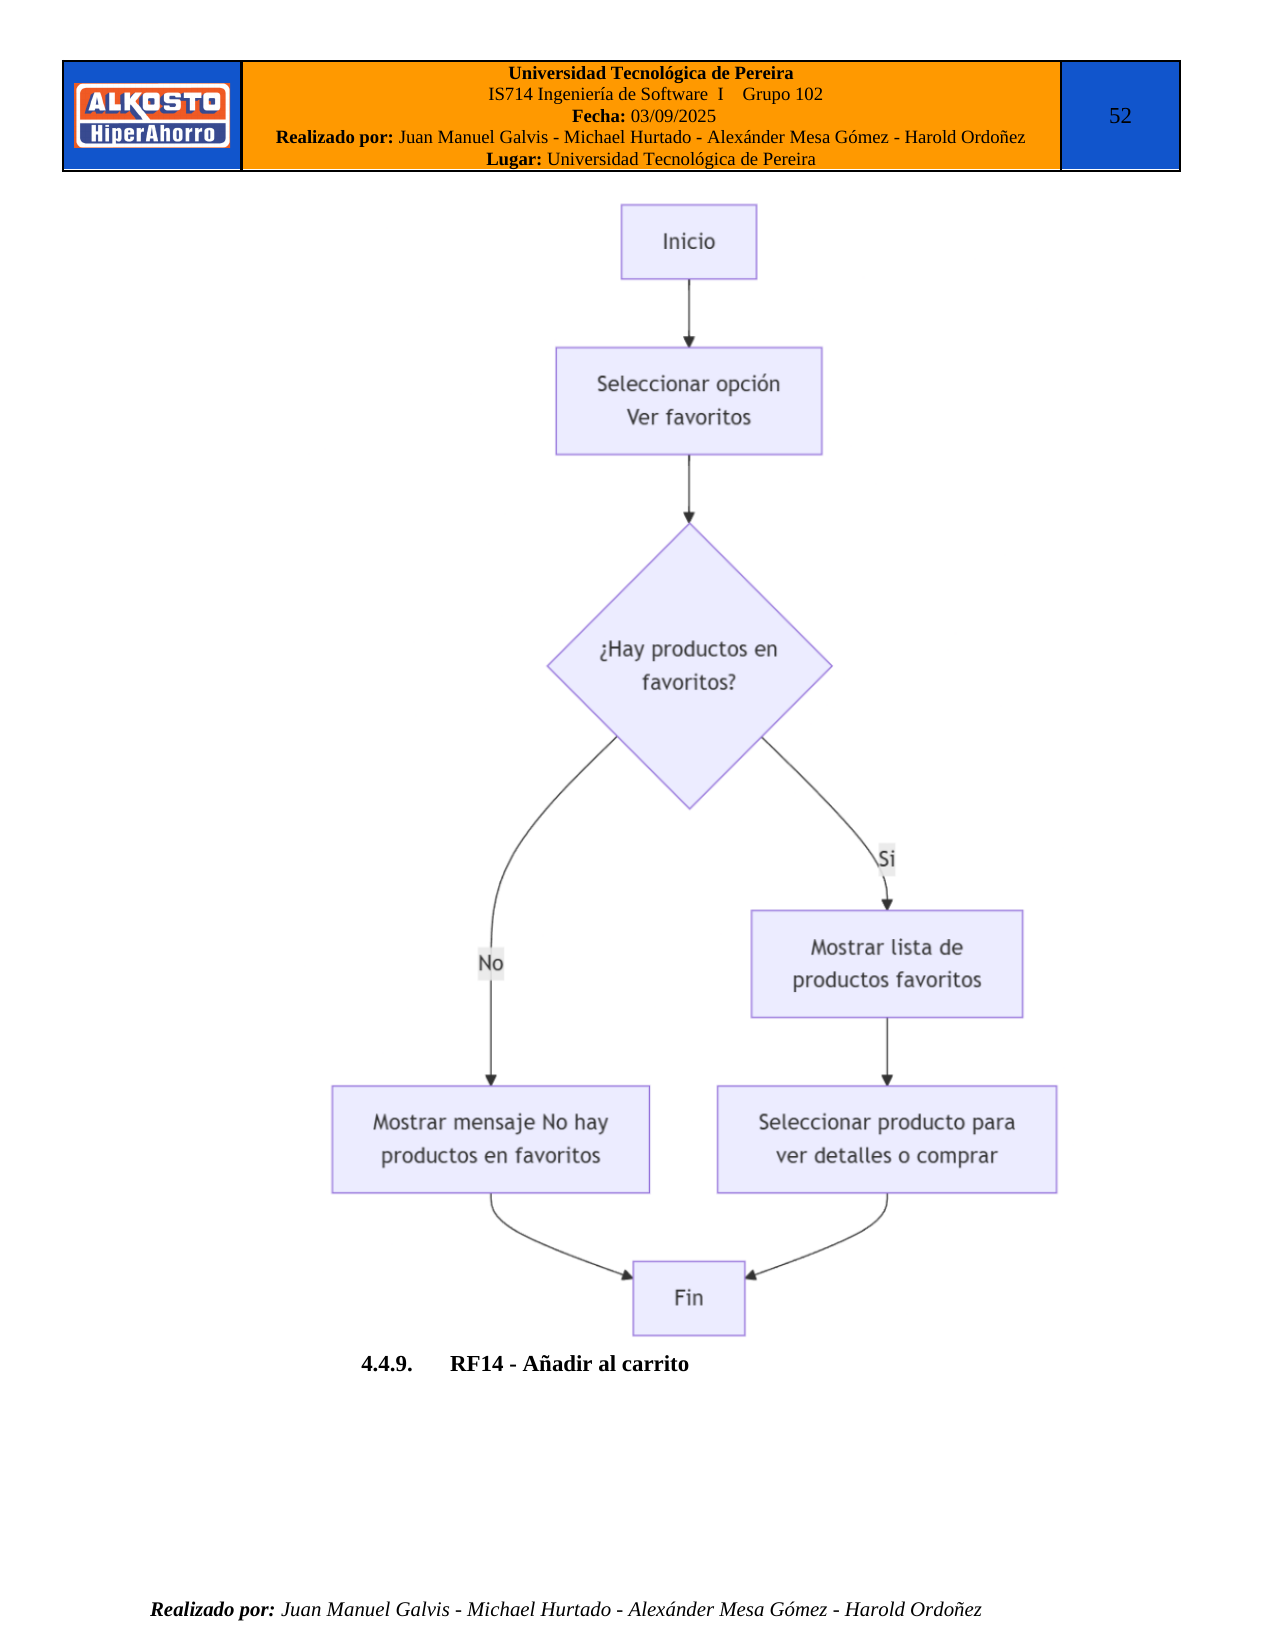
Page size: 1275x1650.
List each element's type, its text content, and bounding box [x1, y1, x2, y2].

picture [74, 83, 231, 148]
picture [300, 194, 1078, 1347]
list RF14 - Añadir al carrito [412, 1350, 1125, 1376]
